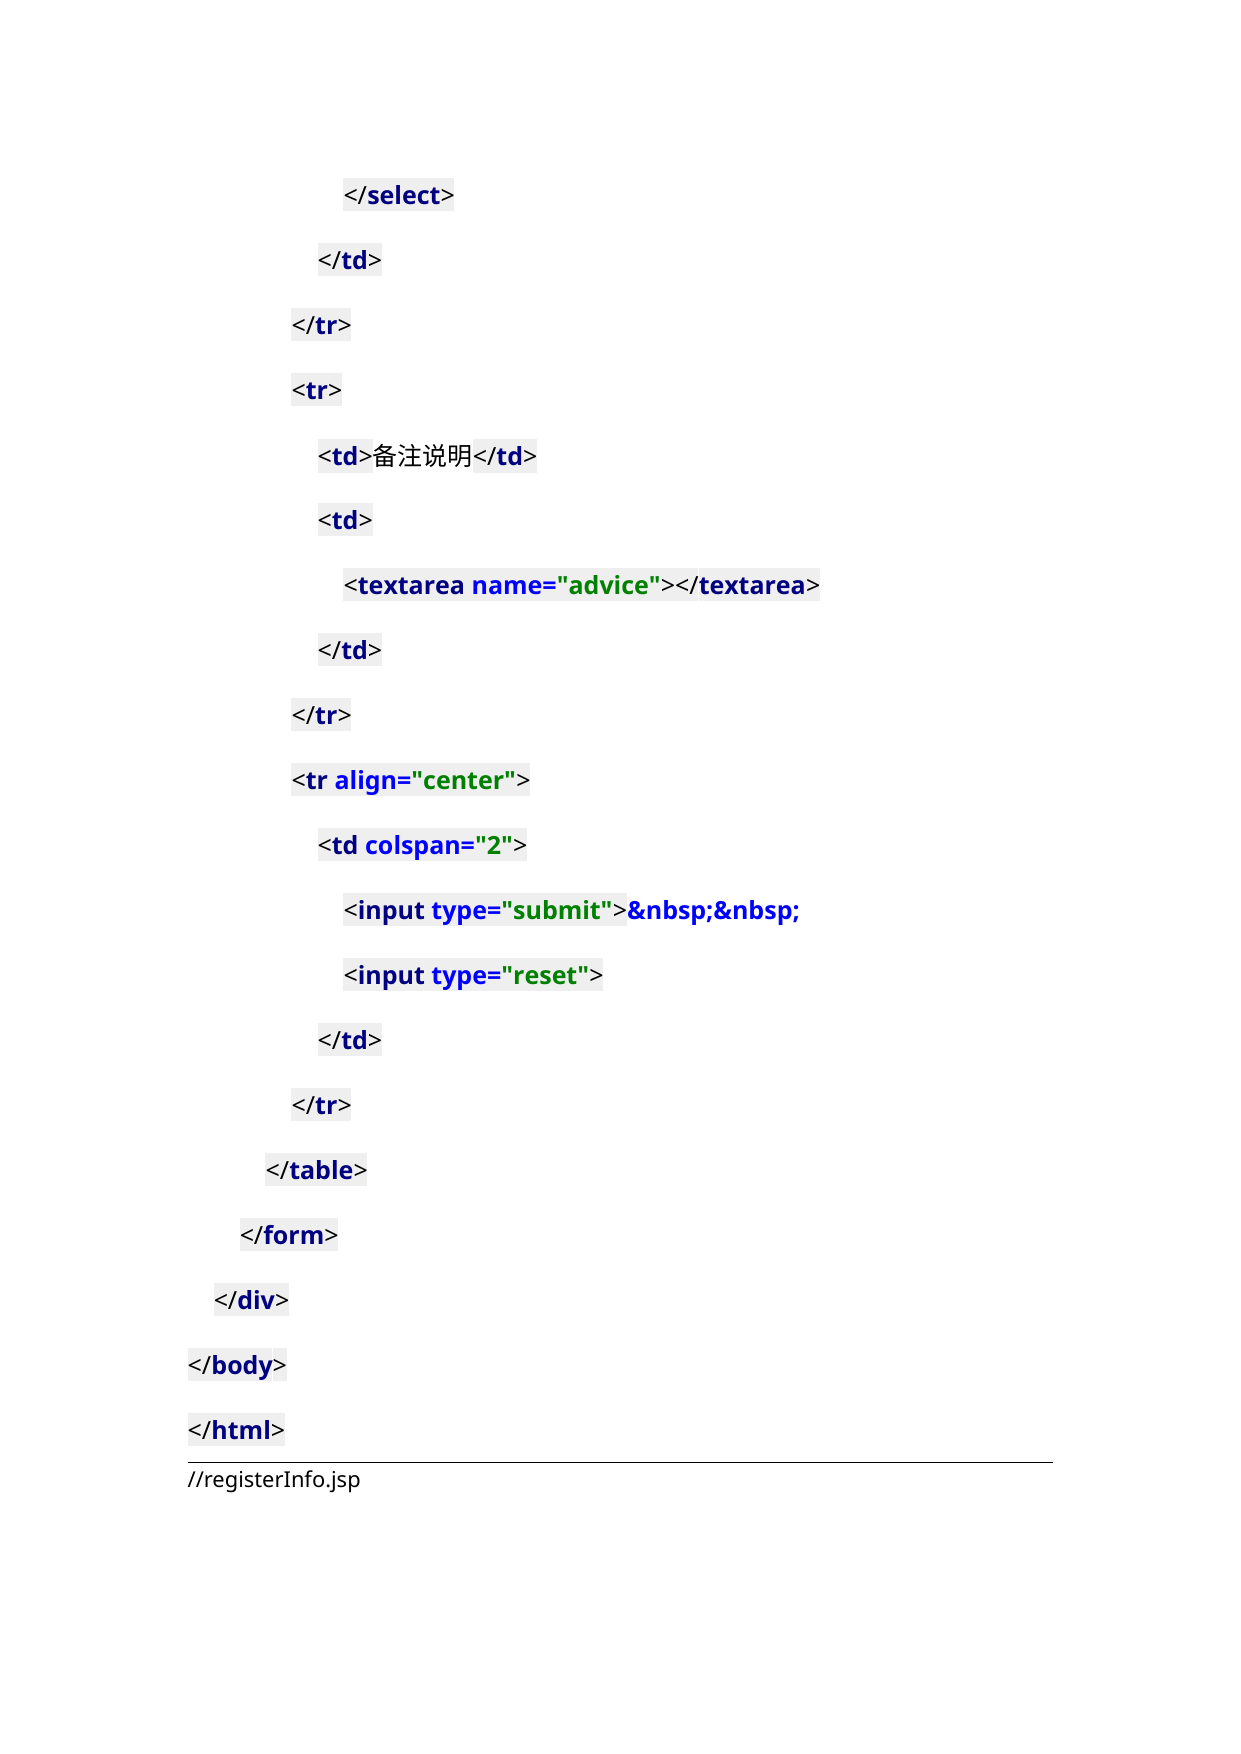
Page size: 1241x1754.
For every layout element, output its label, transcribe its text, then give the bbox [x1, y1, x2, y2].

list //registerInfo.jsp [187, 1463, 1053, 1496]
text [187, 162, 1053, 1463]
